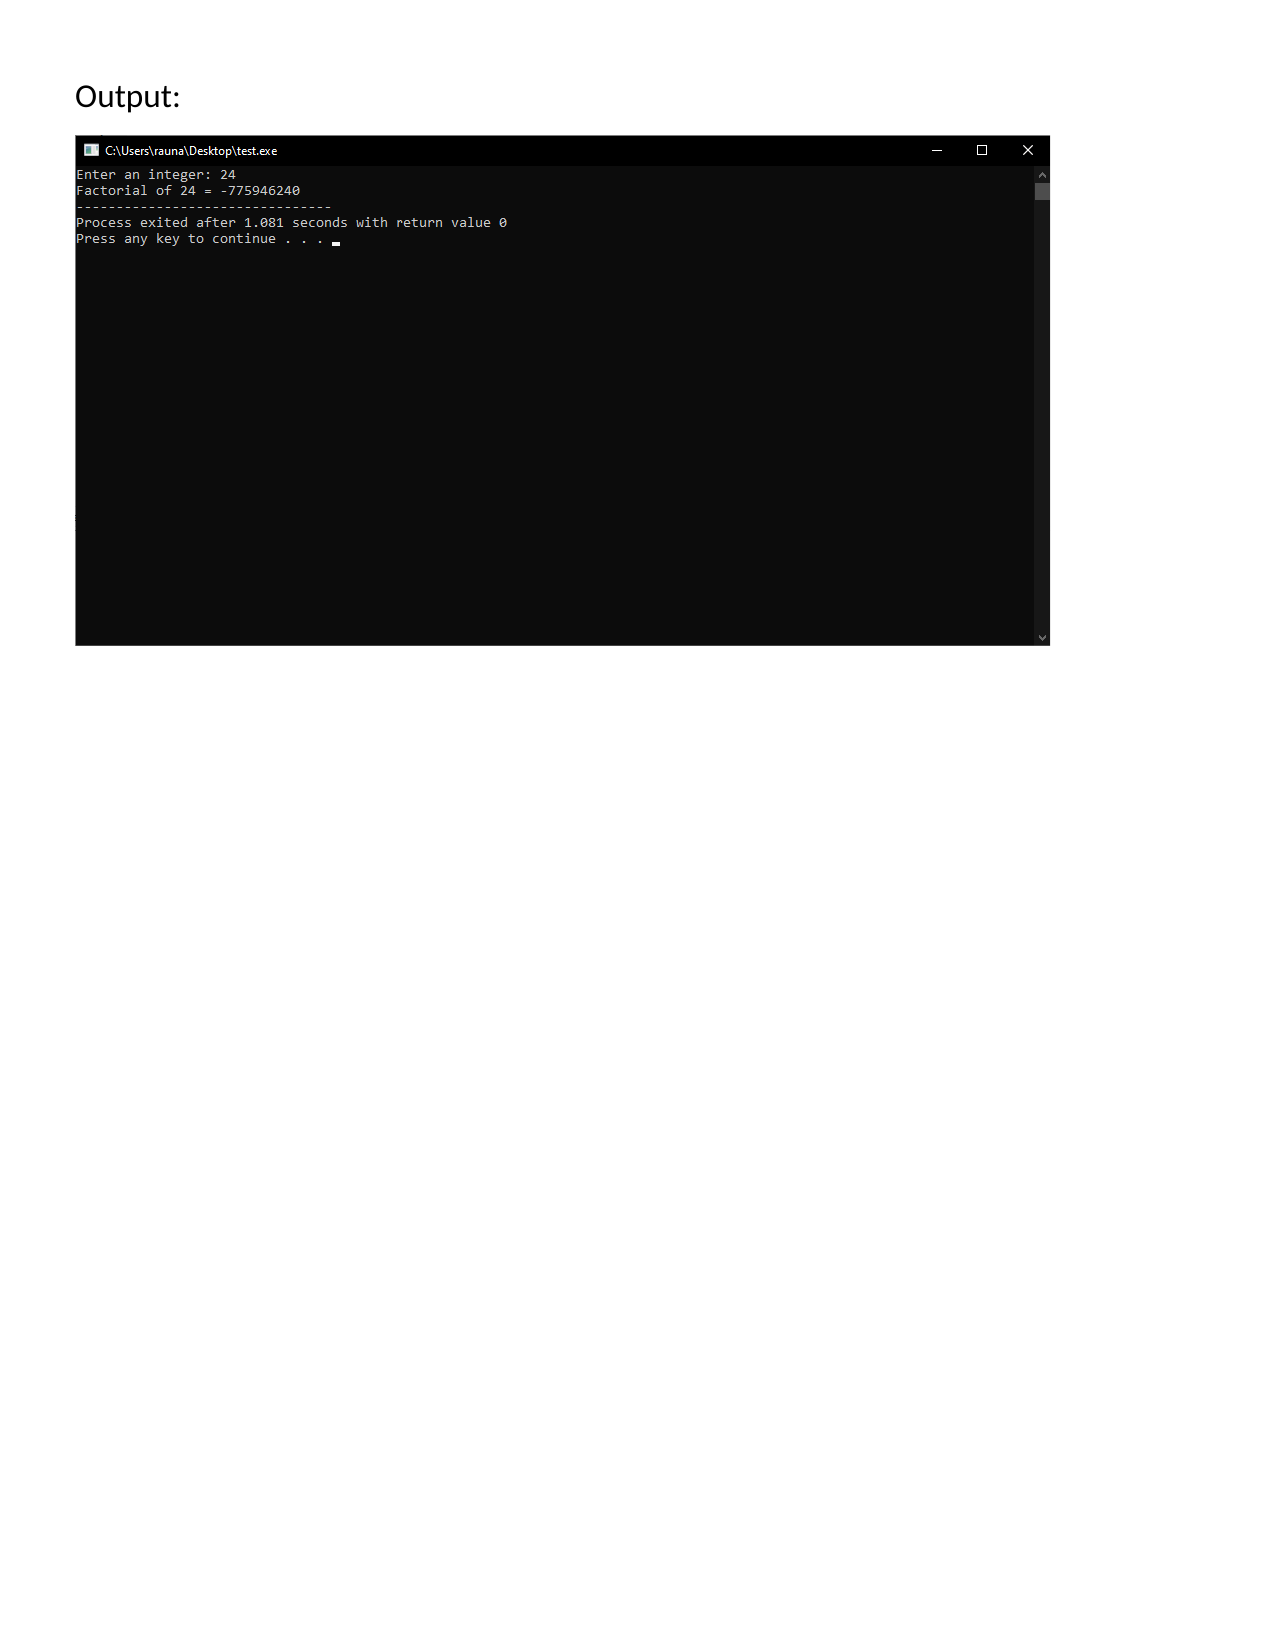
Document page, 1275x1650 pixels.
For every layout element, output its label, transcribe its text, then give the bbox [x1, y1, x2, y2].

picture [75, 135, 1050, 646]
text Output: [75, 75, 1200, 116]
